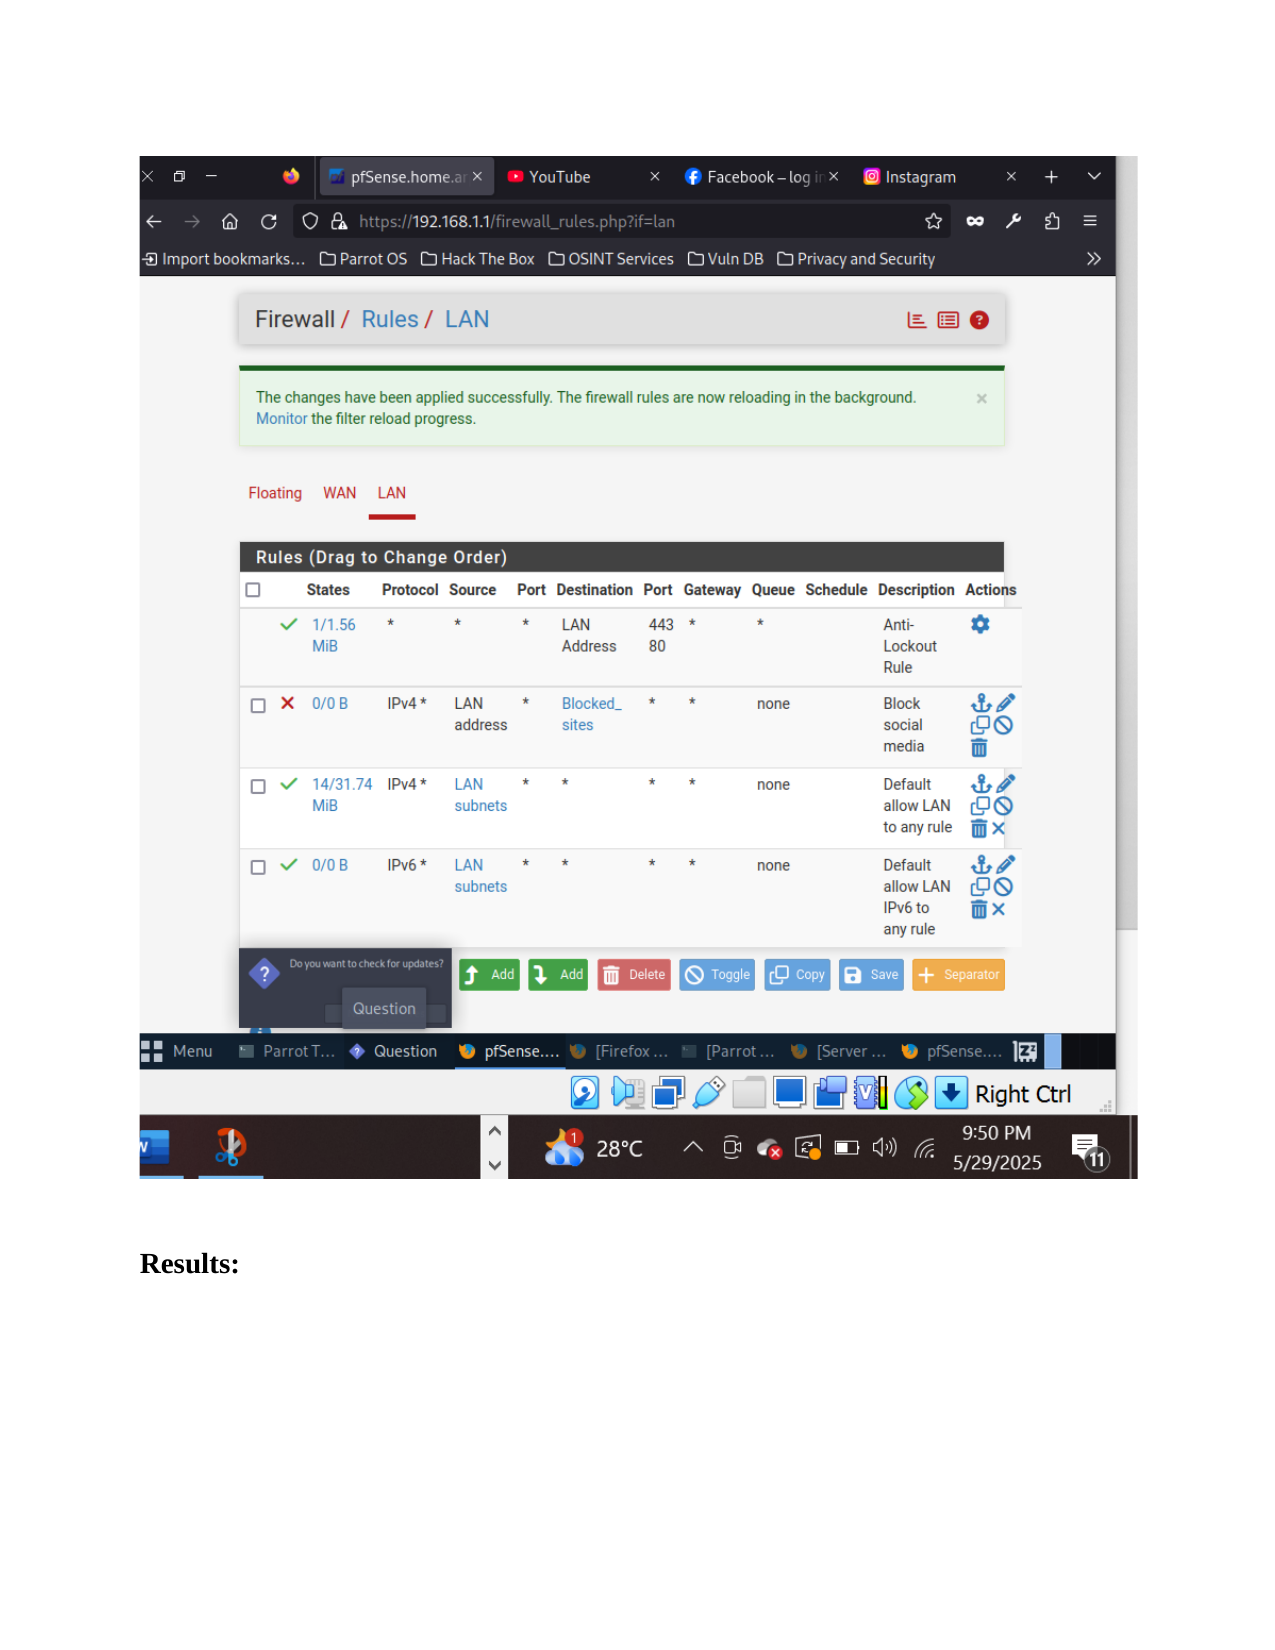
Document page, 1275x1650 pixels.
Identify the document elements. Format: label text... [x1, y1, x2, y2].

text Results: [139, 1246, 1137, 1279]
picture [139, 156, 1138, 1179]
